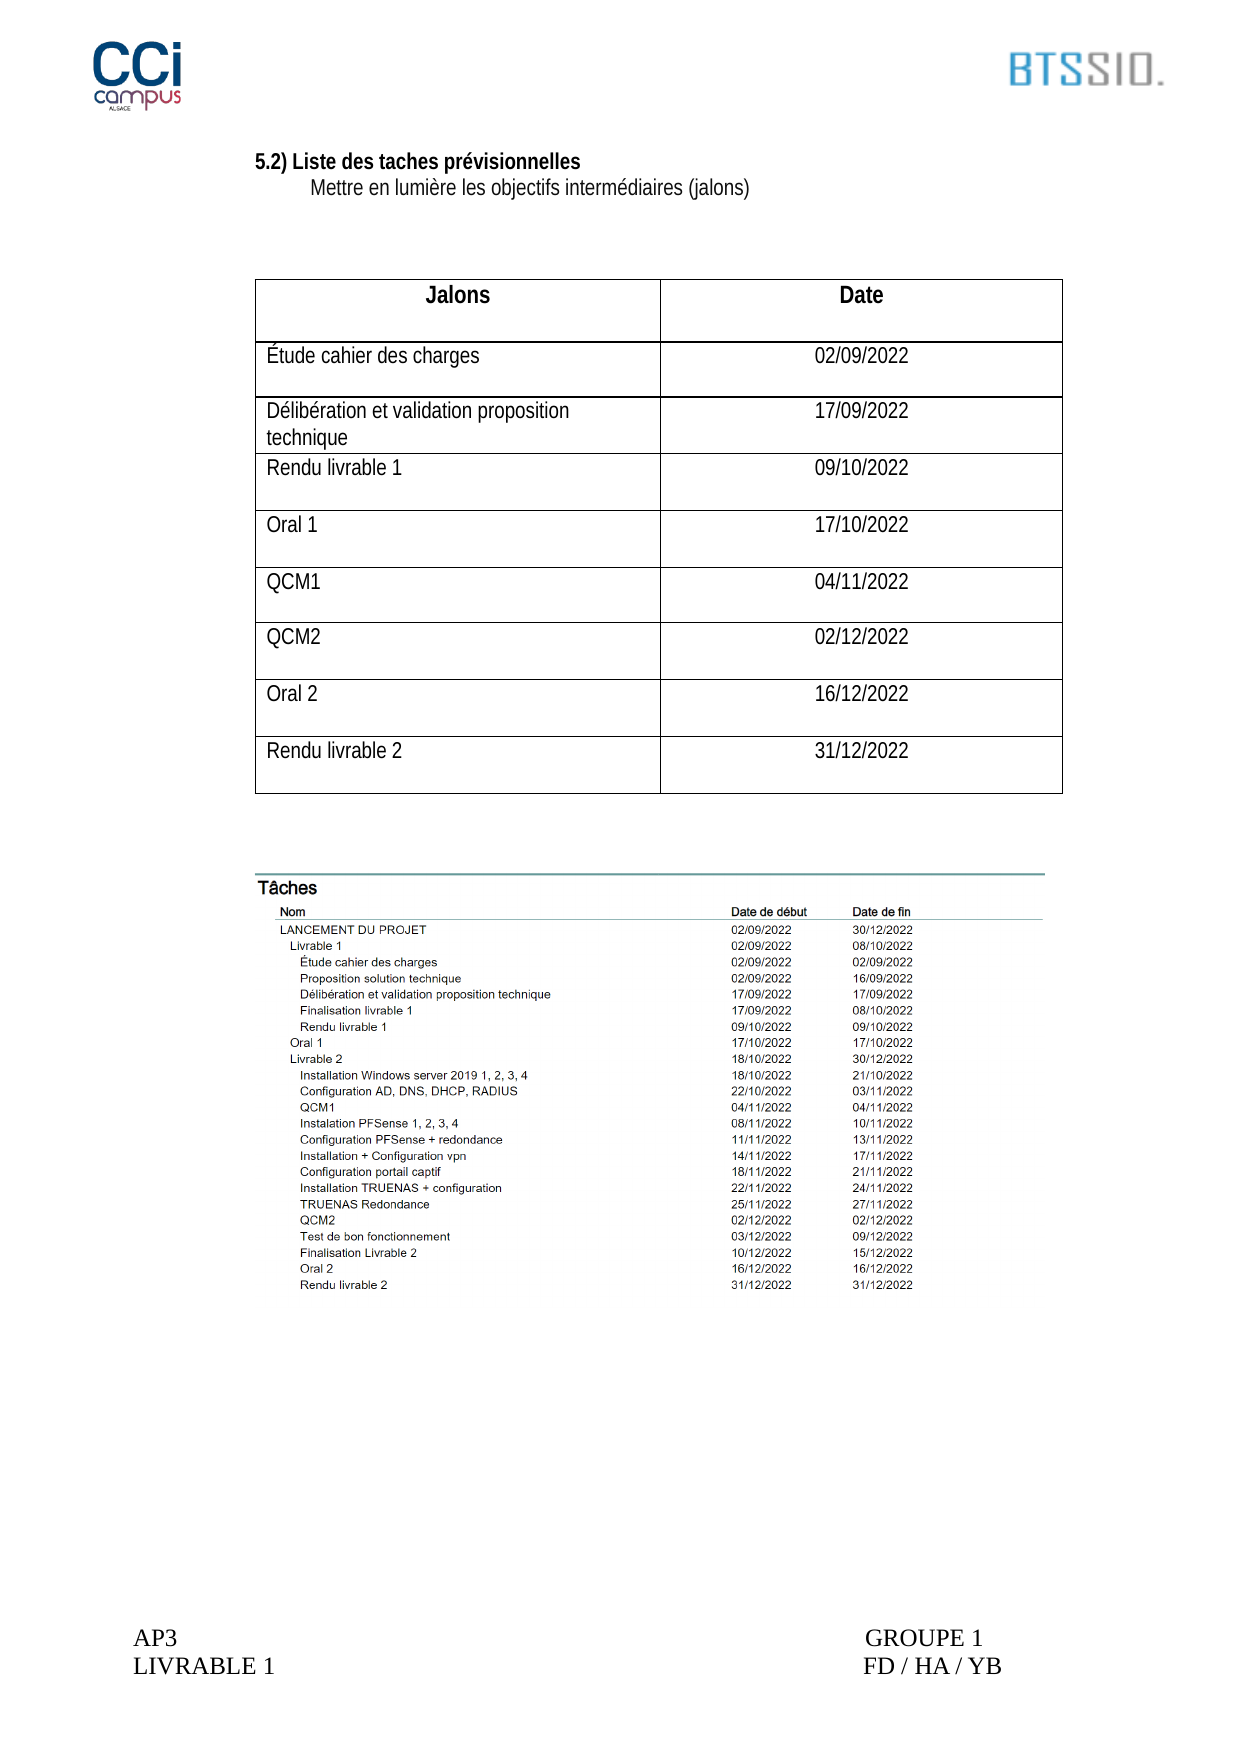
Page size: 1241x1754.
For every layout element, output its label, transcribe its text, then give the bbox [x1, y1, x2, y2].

table_cell 04/11/2022 [661, 568, 1062, 622]
table_cell 02/12/2022 [661, 623, 1062, 679]
table_cell Rendu livrable 1 [256, 454, 660, 510]
table_cell Rendu livrable 2 [256, 737, 660, 793]
picture [254, 872, 1045, 1308]
table_header Date [661, 280, 1062, 341]
picture [80, 37, 194, 115]
table_cell Oral 1 [256, 511, 660, 567]
table_cell 16/12/2022 [661, 680, 1062, 736]
table_cell 02/09/2022 [661, 343, 1062, 396]
table_cell 31/12/2022 [661, 737, 1062, 793]
table_cell Étude cahier des charges [256, 343, 660, 396]
picture [1003, 38, 1168, 97]
subtitle 5.2) Liste des taches prévisionnelles [255, 148, 1093, 174]
table_cell QCM1 [256, 568, 660, 622]
table_cell QCM2 [256, 623, 660, 679]
table_cell Oral 2 [256, 680, 660, 736]
table_header Jalons [256, 280, 660, 341]
table_cell 17/09/2022 [661, 398, 1062, 453]
table_cell 17/10/2022 [661, 511, 1062, 567]
table_cell 09/10/2022 [661, 454, 1062, 510]
text Mettre en lumière les objectifs intermédiaires (jalons) [251, 174, 1093, 200]
table_cell Délibération et validation proposition technique [256, 398, 660, 453]
